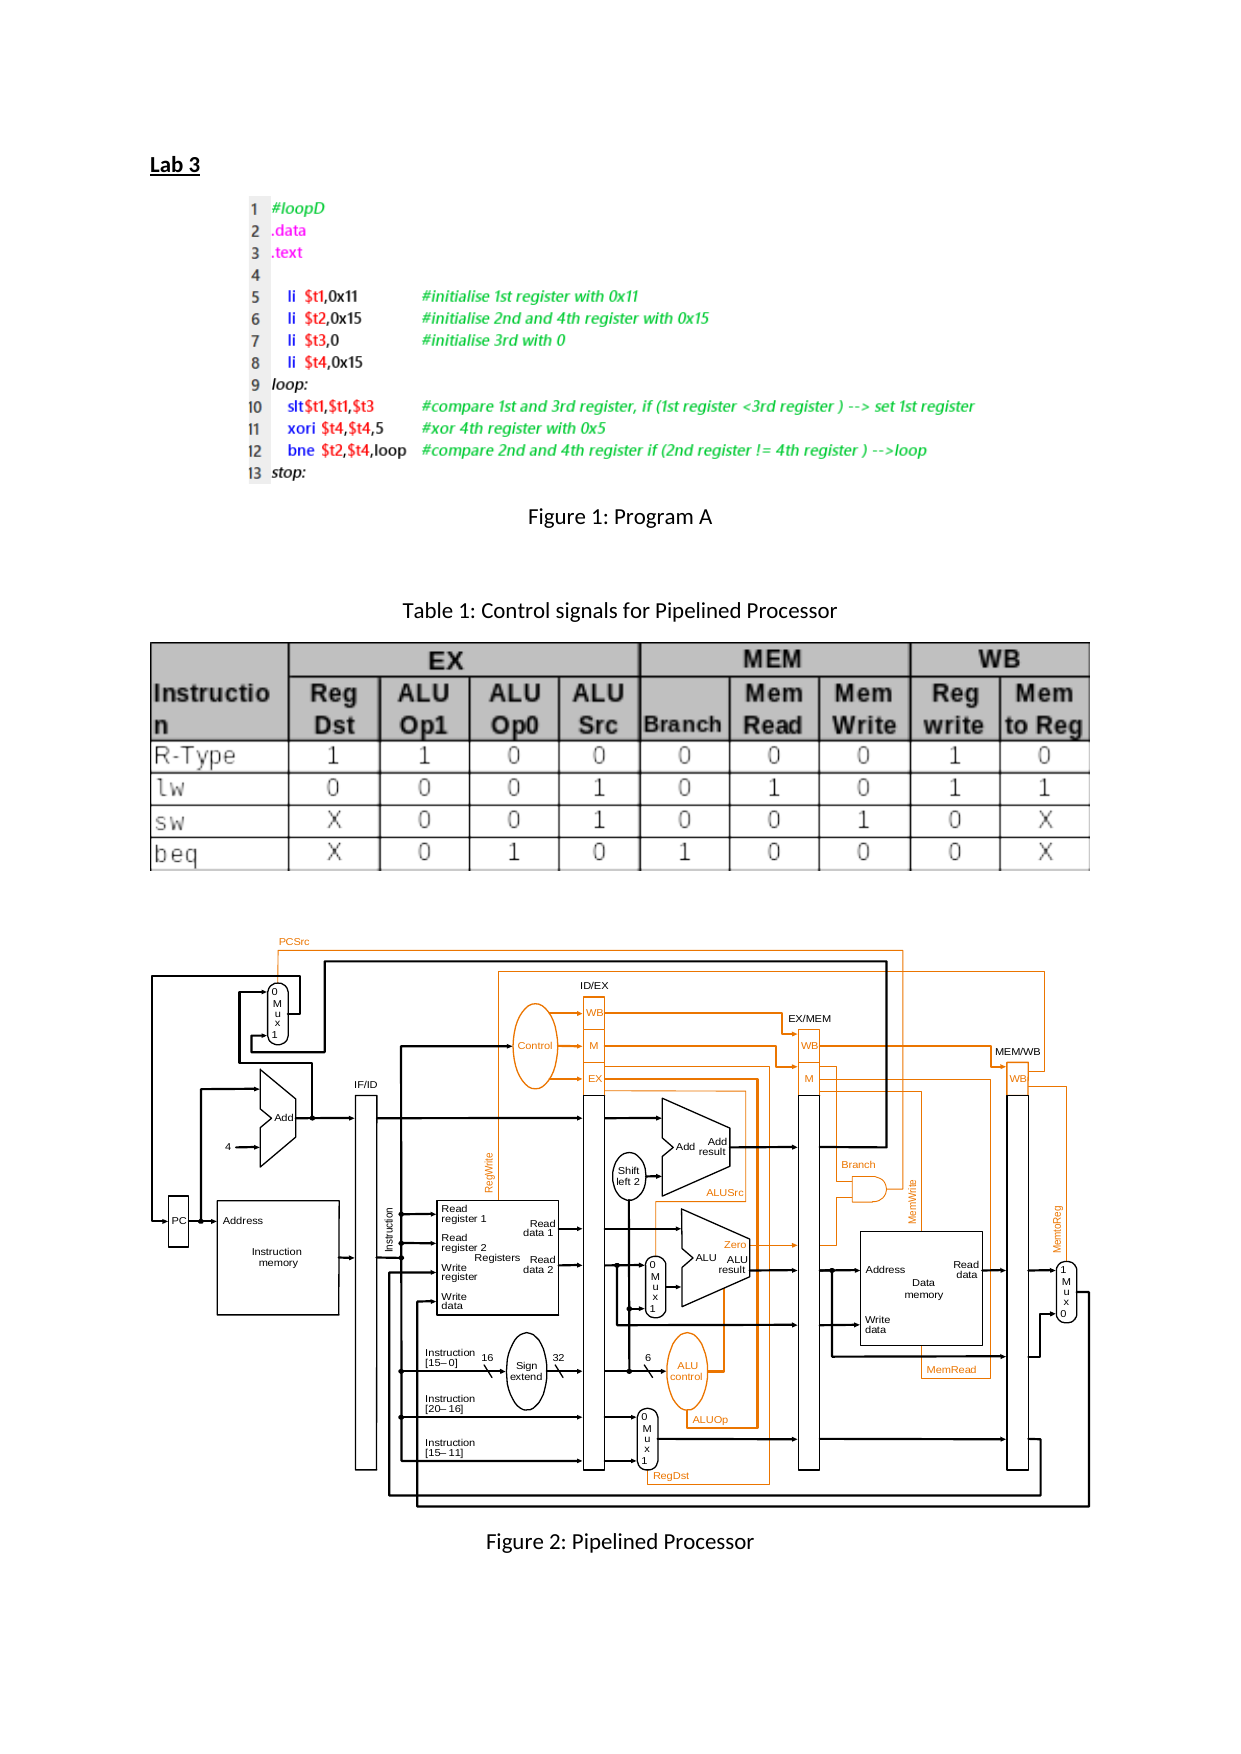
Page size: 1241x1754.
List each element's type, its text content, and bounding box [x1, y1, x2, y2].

picture [248, 196, 992, 484]
text Lab 3 [150, 150, 1090, 178]
text Figure 2: Pipelined Processor [150, 1527, 1090, 1555]
text Figure 1: Program A [150, 502, 1090, 530]
text Table 1: Control signals for Pipelined Processor [150, 596, 1090, 624]
